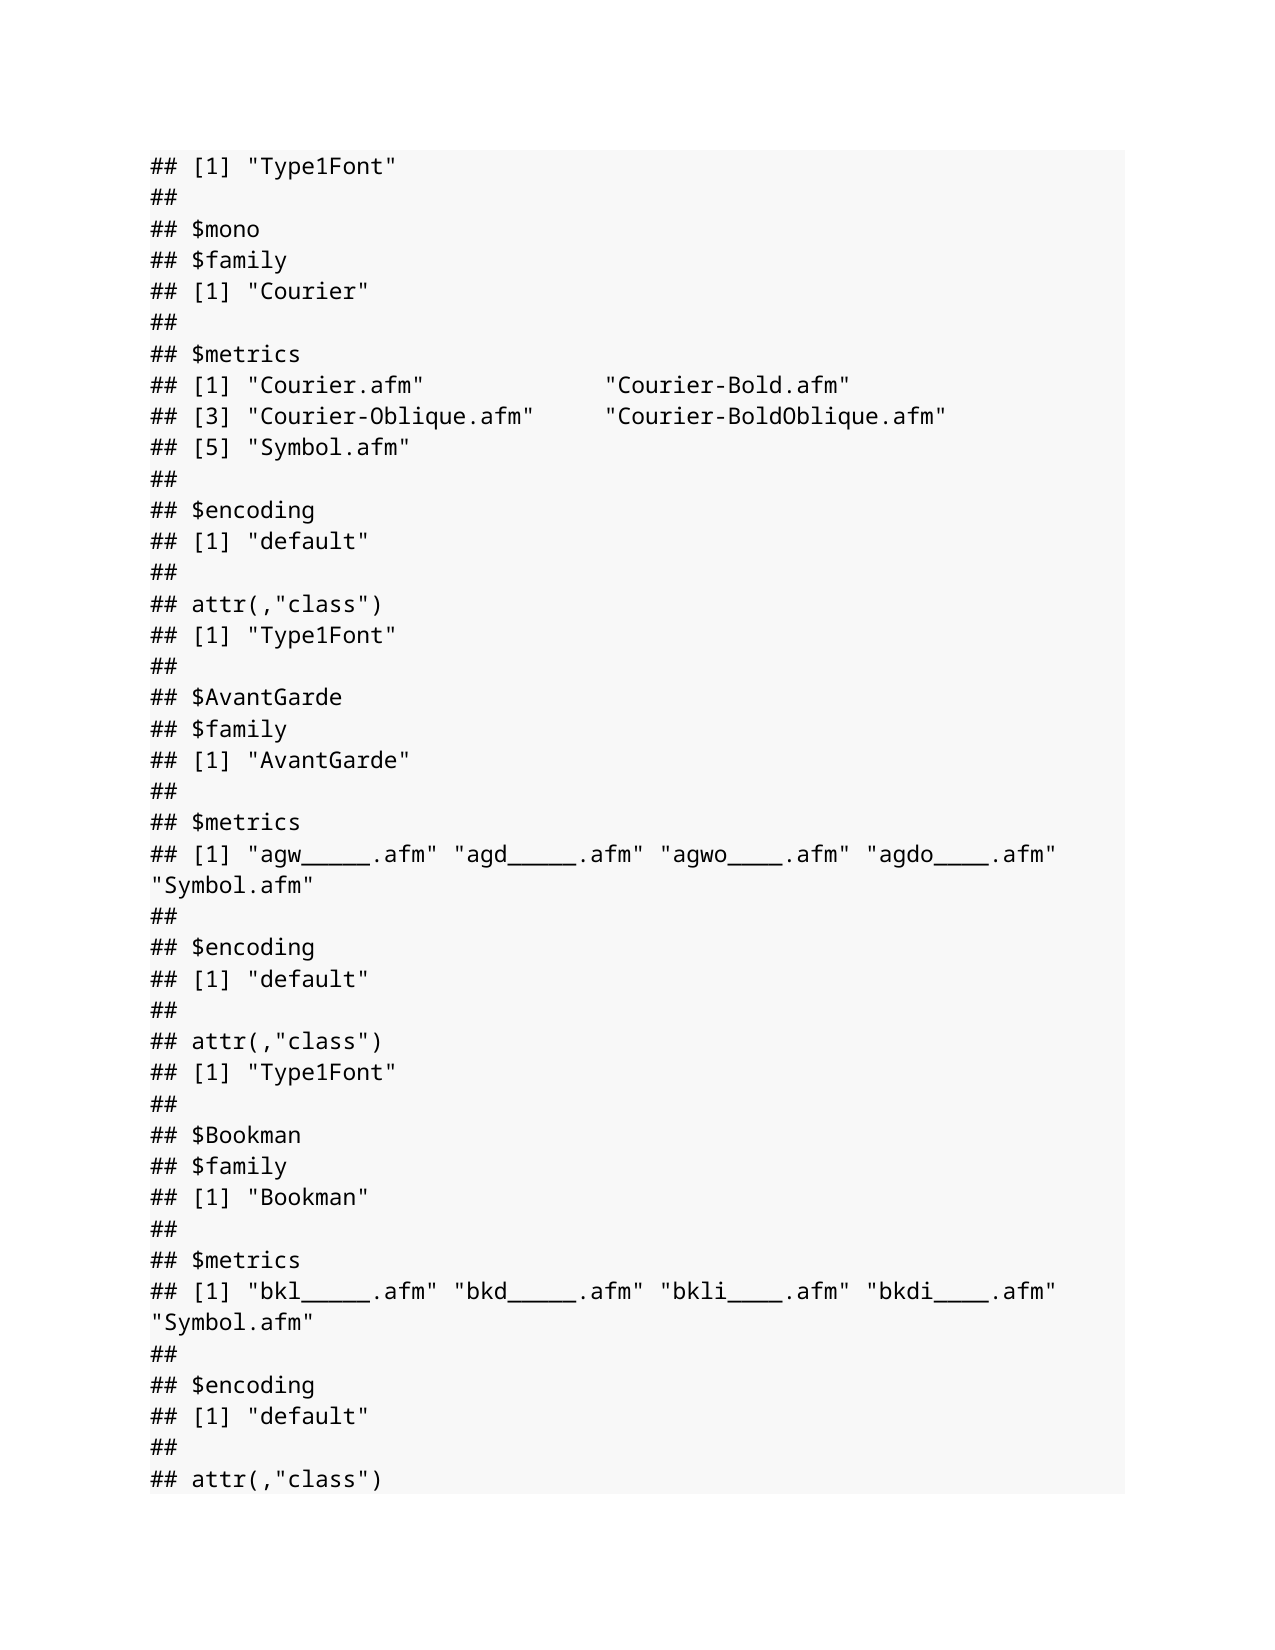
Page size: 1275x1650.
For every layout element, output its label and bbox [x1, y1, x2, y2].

text [150, 150, 1125, 1494]
